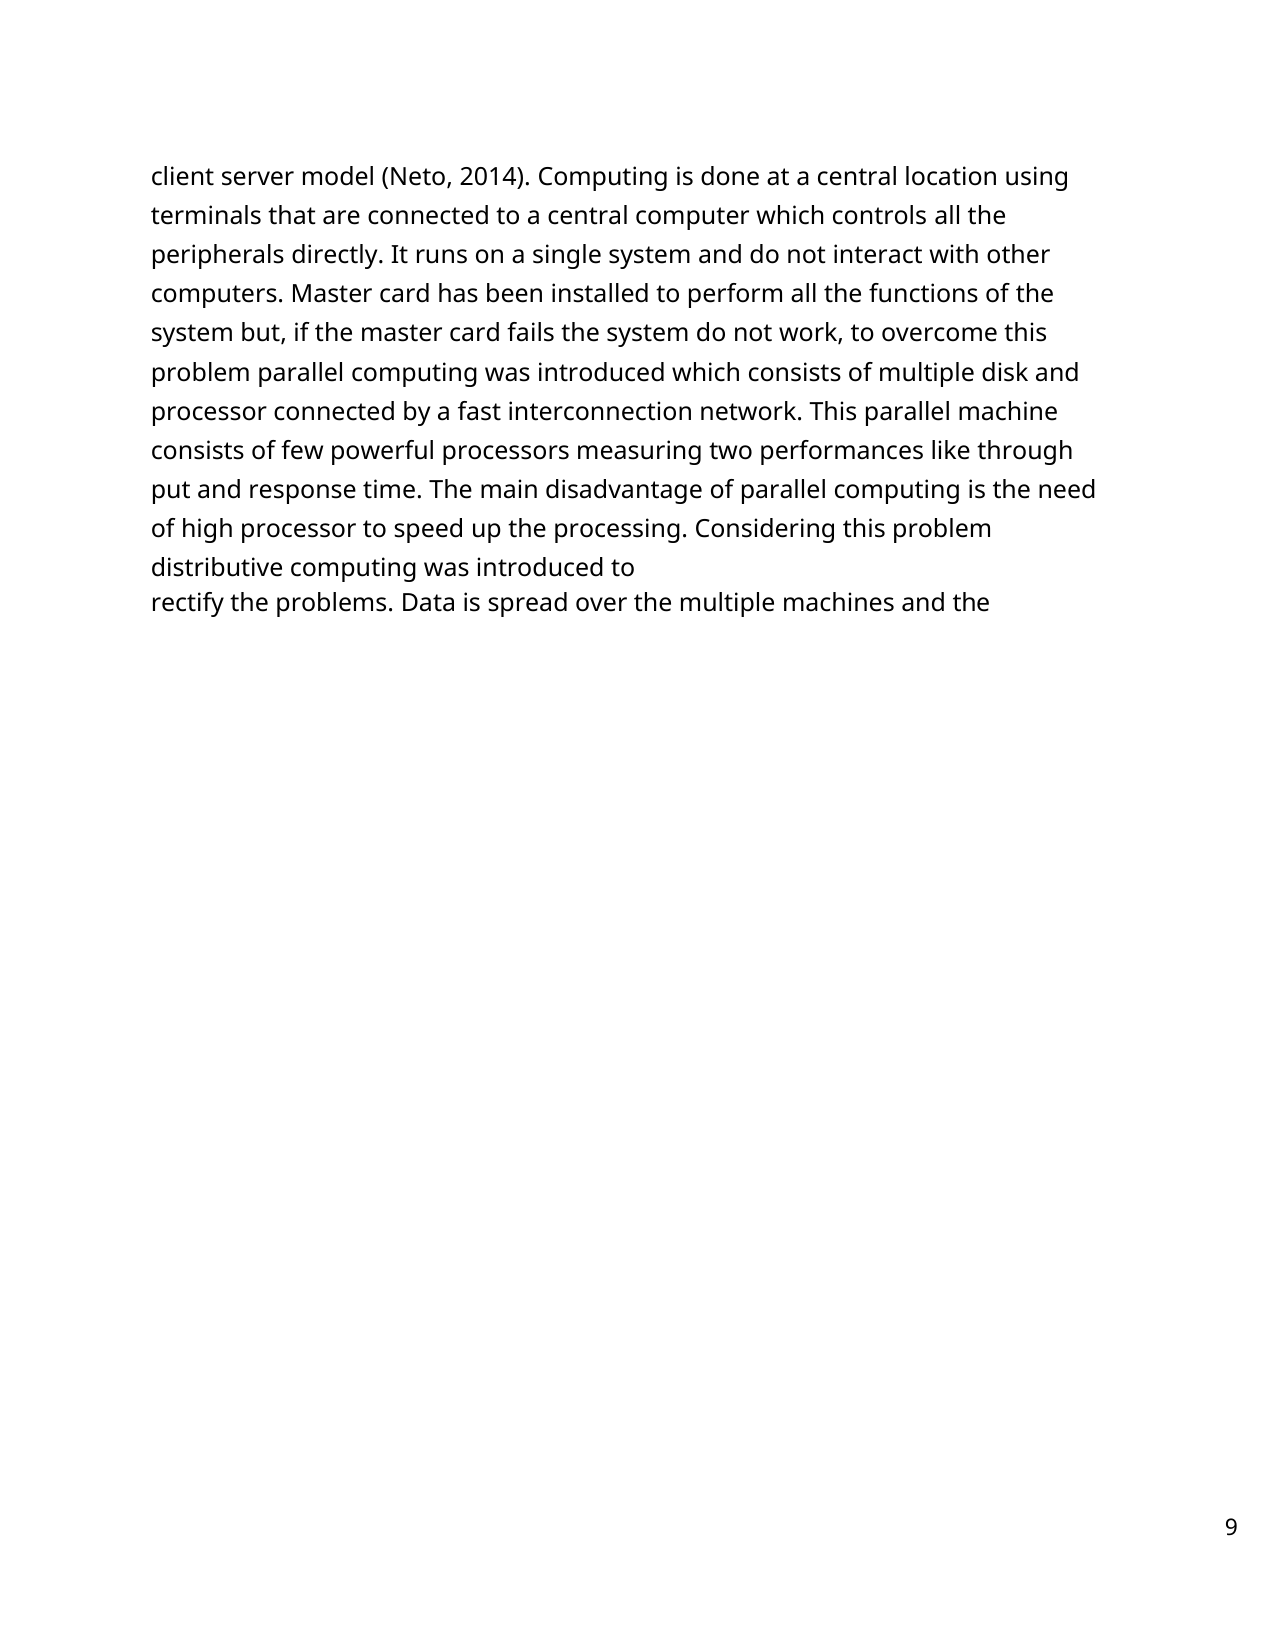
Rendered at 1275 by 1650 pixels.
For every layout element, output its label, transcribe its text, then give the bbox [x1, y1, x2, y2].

text rectify the problems. Data is spread over the multiple machines and the [151, 589, 1237, 617]
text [151, 158, 1117, 584]
